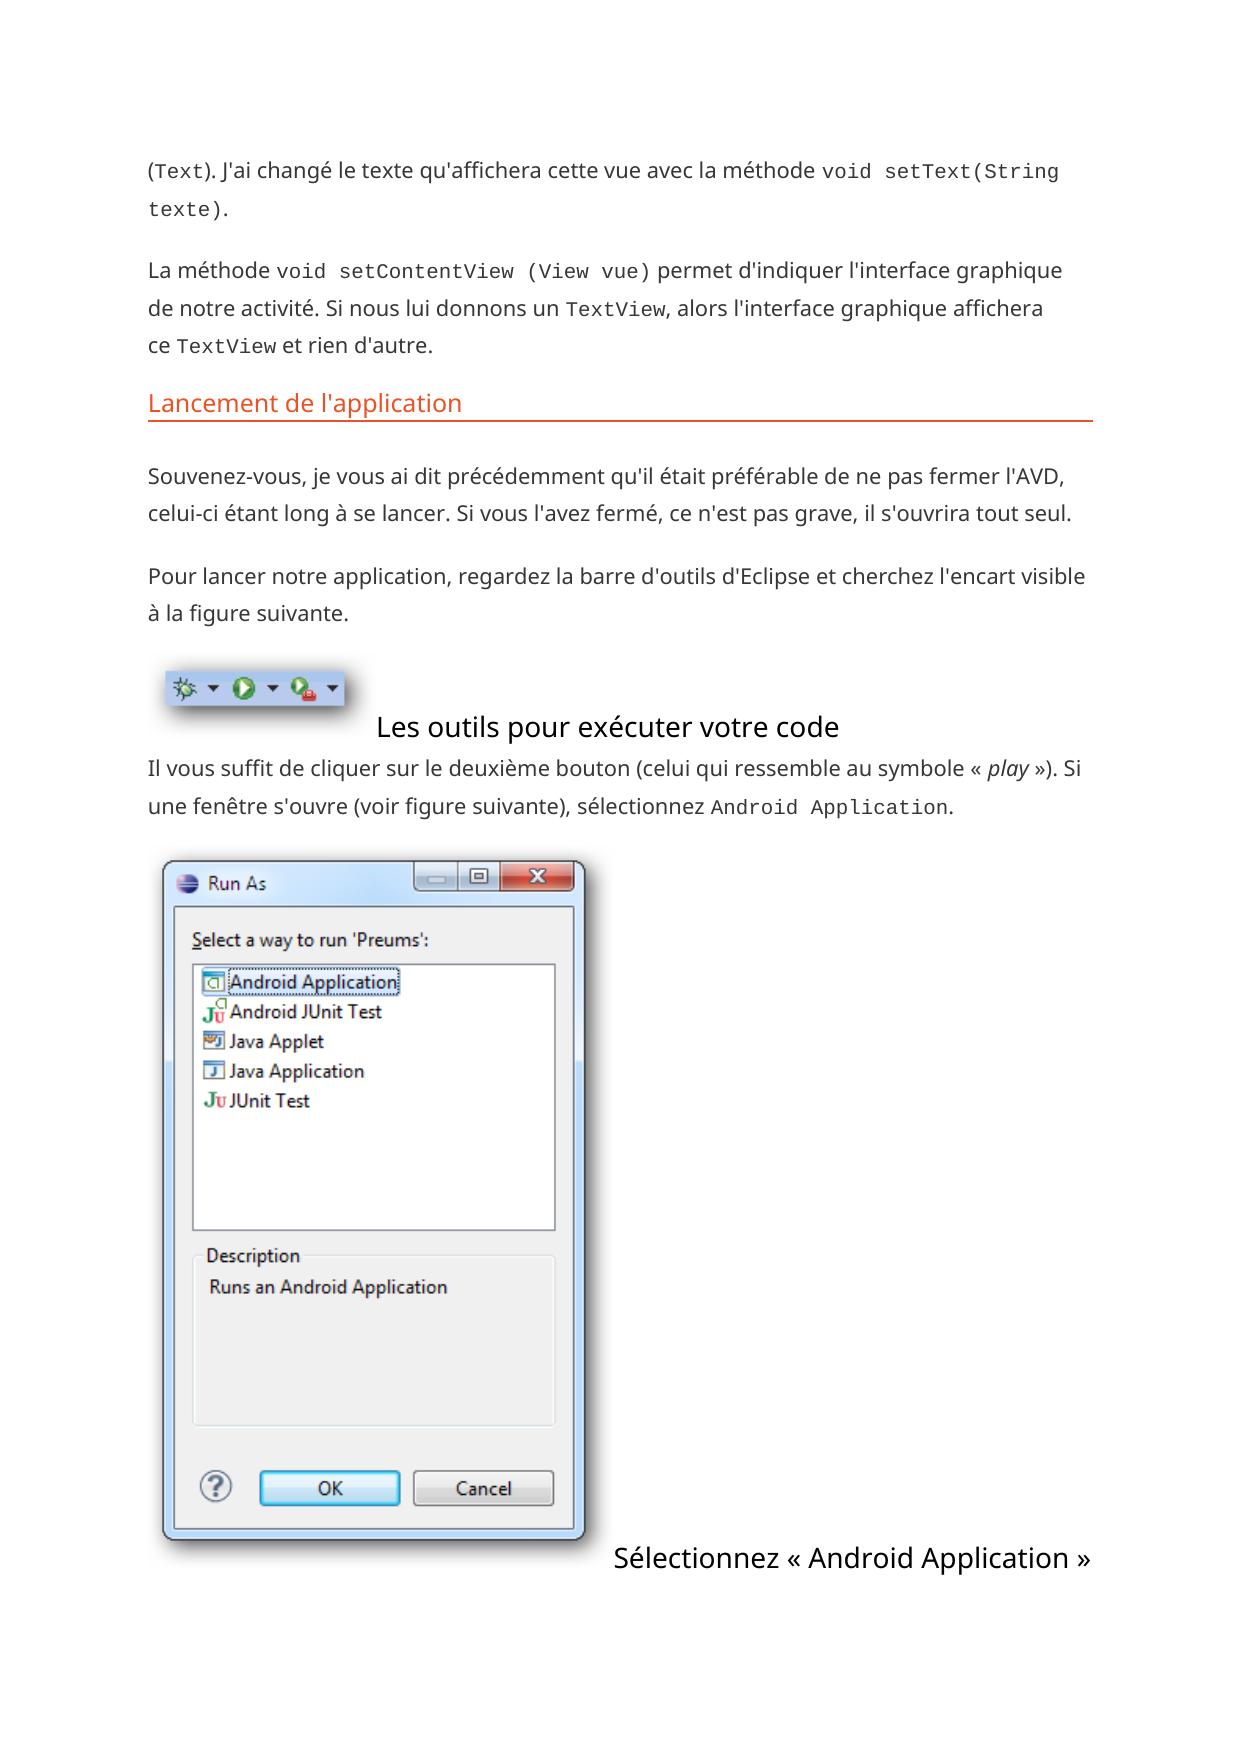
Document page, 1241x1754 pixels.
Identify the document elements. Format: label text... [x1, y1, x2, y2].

text Lancement de l'application [148, 385, 1093, 420]
text Pour lancer notre application, regardez la barre d'outils d'Eclipse et cherchez l'encart visible à la figure suivante. [148, 553, 1093, 628]
text Il vous suffit de cliquer sur le deuxième bouton (celui qui ressemble au symbole « play »). Si une fenêtre s'ouvre (voir figure suivante), sélectionnez Android Application. [148, 746, 1093, 821]
text Souvenez-vous, je vous ai dit précédemment qu'il était préférable de ne pas fermer l'AVD, celui-ci étant long à se lancer. Si vous l'avez fermé, ce n'est pas grave, il s'ouvrira tout seul. [148, 453, 1093, 528]
picture [147, 845, 614, 1569]
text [148, 148, 1093, 223]
picture [147, 652, 376, 738]
text La méthode void setContentView (View vue) permet d'indiquer l'interface graphique de notre activité. Si nous lui donnons un TextView, alors l'interface graphique affichera ce TextView et rien d'autre. [148, 248, 1093, 360]
text Les outils pour exécuter votre code [148, 653, 1093, 746]
